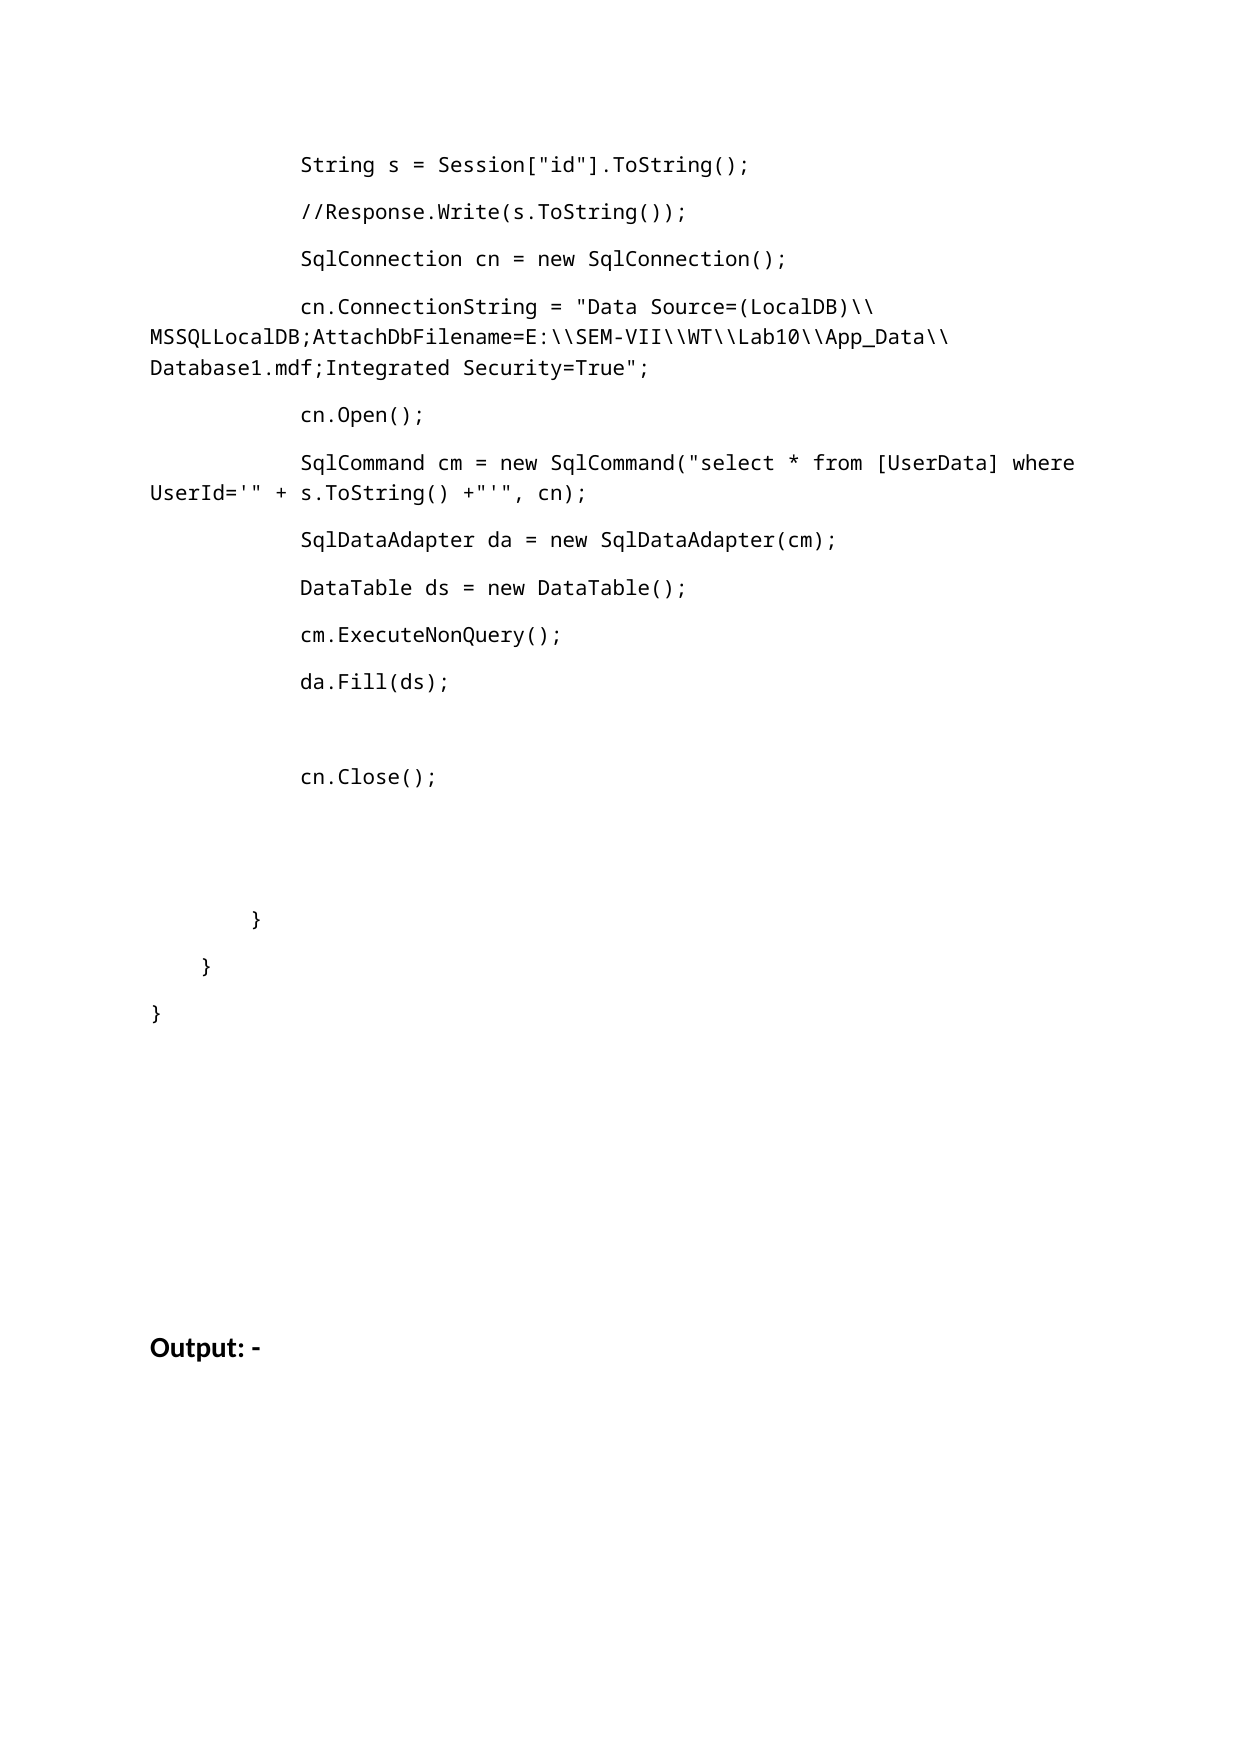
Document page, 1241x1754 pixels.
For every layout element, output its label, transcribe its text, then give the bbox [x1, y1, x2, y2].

text String s = Session["id"].ToString(); [150, 150, 1090, 178]
text cm.ExecuteNonQuery(); [150, 620, 1090, 649]
text SqlCommand cm = new SqlCommand("select * from [UserData] where UserId='" + s.ToString() +"'", cn); [150, 448, 1090, 507]
text //Response.Write(s.ToString()); [150, 197, 1090, 226]
text SqlConnection cn = new SqlConnection(); [150, 244, 1090, 273]
text SqlDataAdapter da = new SqlDataAdapter(cm); [150, 526, 1090, 554]
text } [150, 998, 1090, 1027]
text DataTable ds = new DataTable(); [150, 573, 1090, 601]
text cn.Close(); [150, 762, 1090, 791]
text } [150, 904, 1090, 932]
text cn.Open(); [150, 400, 1090, 429]
text cn.ConnectionString = "Data Source=(LocalDB)\\MSSQLLocalDB;AttachDbFilename=E:\\SEM-VII\\WT\\Lab10\\App_Data\\Database1.mdf;Integrated Security=True"; [150, 292, 1090, 382]
text Output: - [150, 1329, 1090, 1365]
text da.Fill(ds); [150, 667, 1090, 696]
text } [150, 951, 1090, 980]
